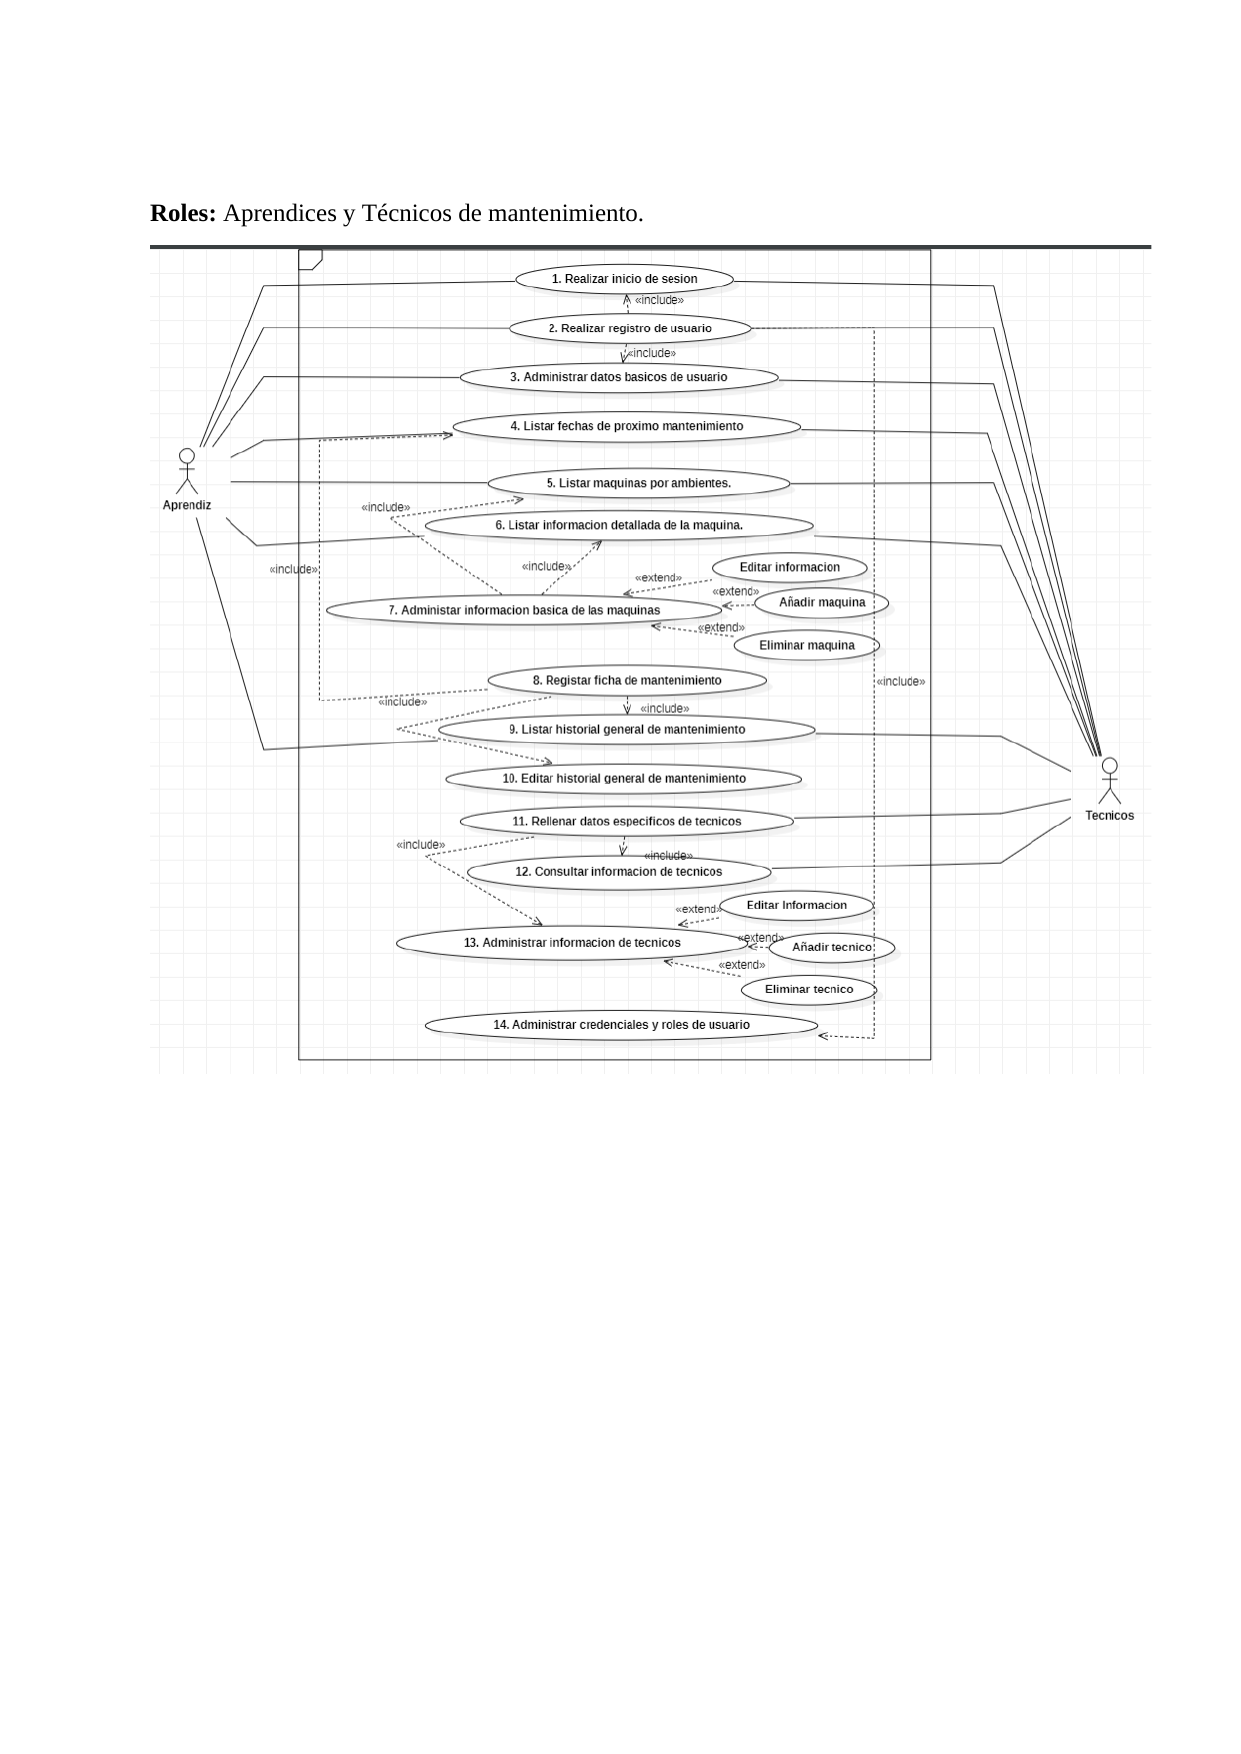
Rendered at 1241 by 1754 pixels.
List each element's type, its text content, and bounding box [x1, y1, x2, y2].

text Roles: Aprendices y Técnicos de mantenimiento. [150, 198, 1090, 226]
picture [150, 245, 1152, 1074]
